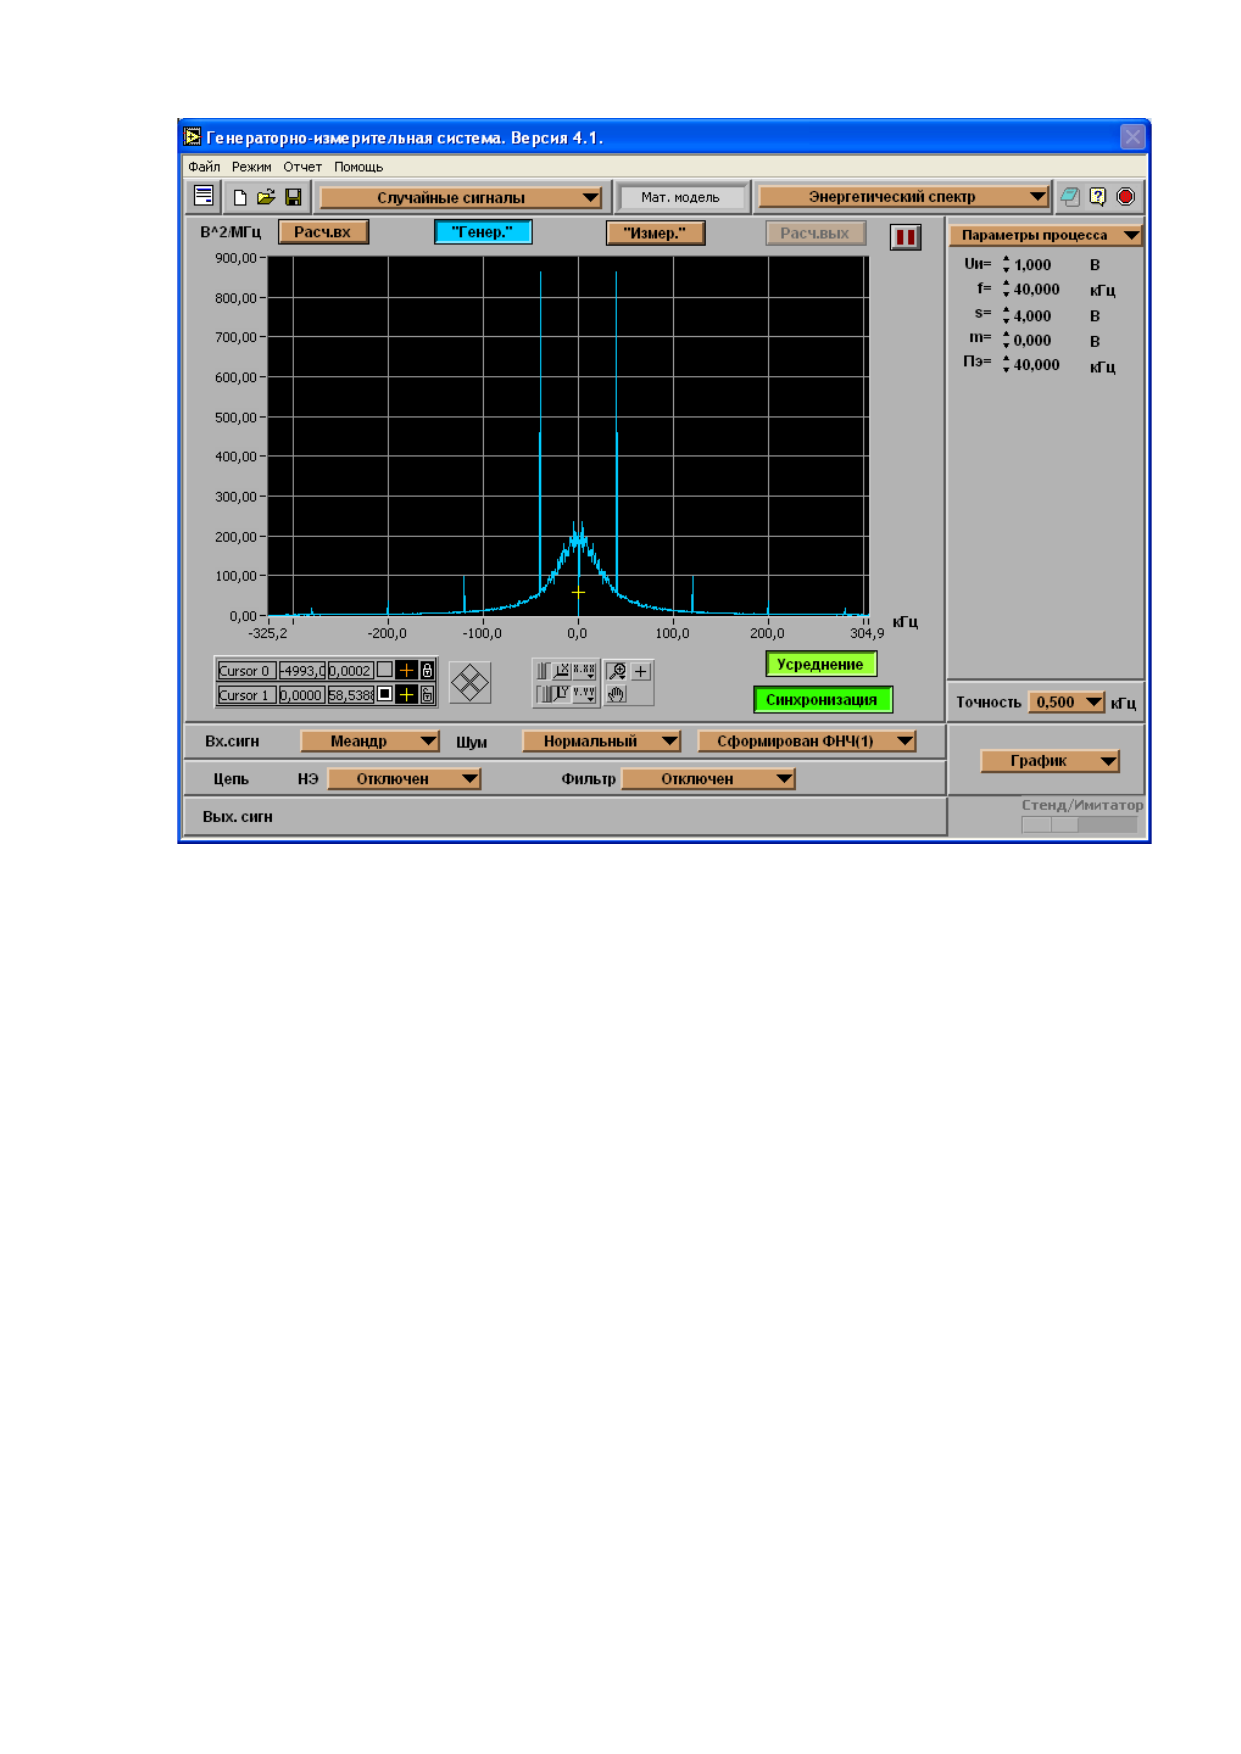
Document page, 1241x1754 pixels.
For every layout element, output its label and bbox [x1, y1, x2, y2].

picture [177, 118, 1152, 844]
